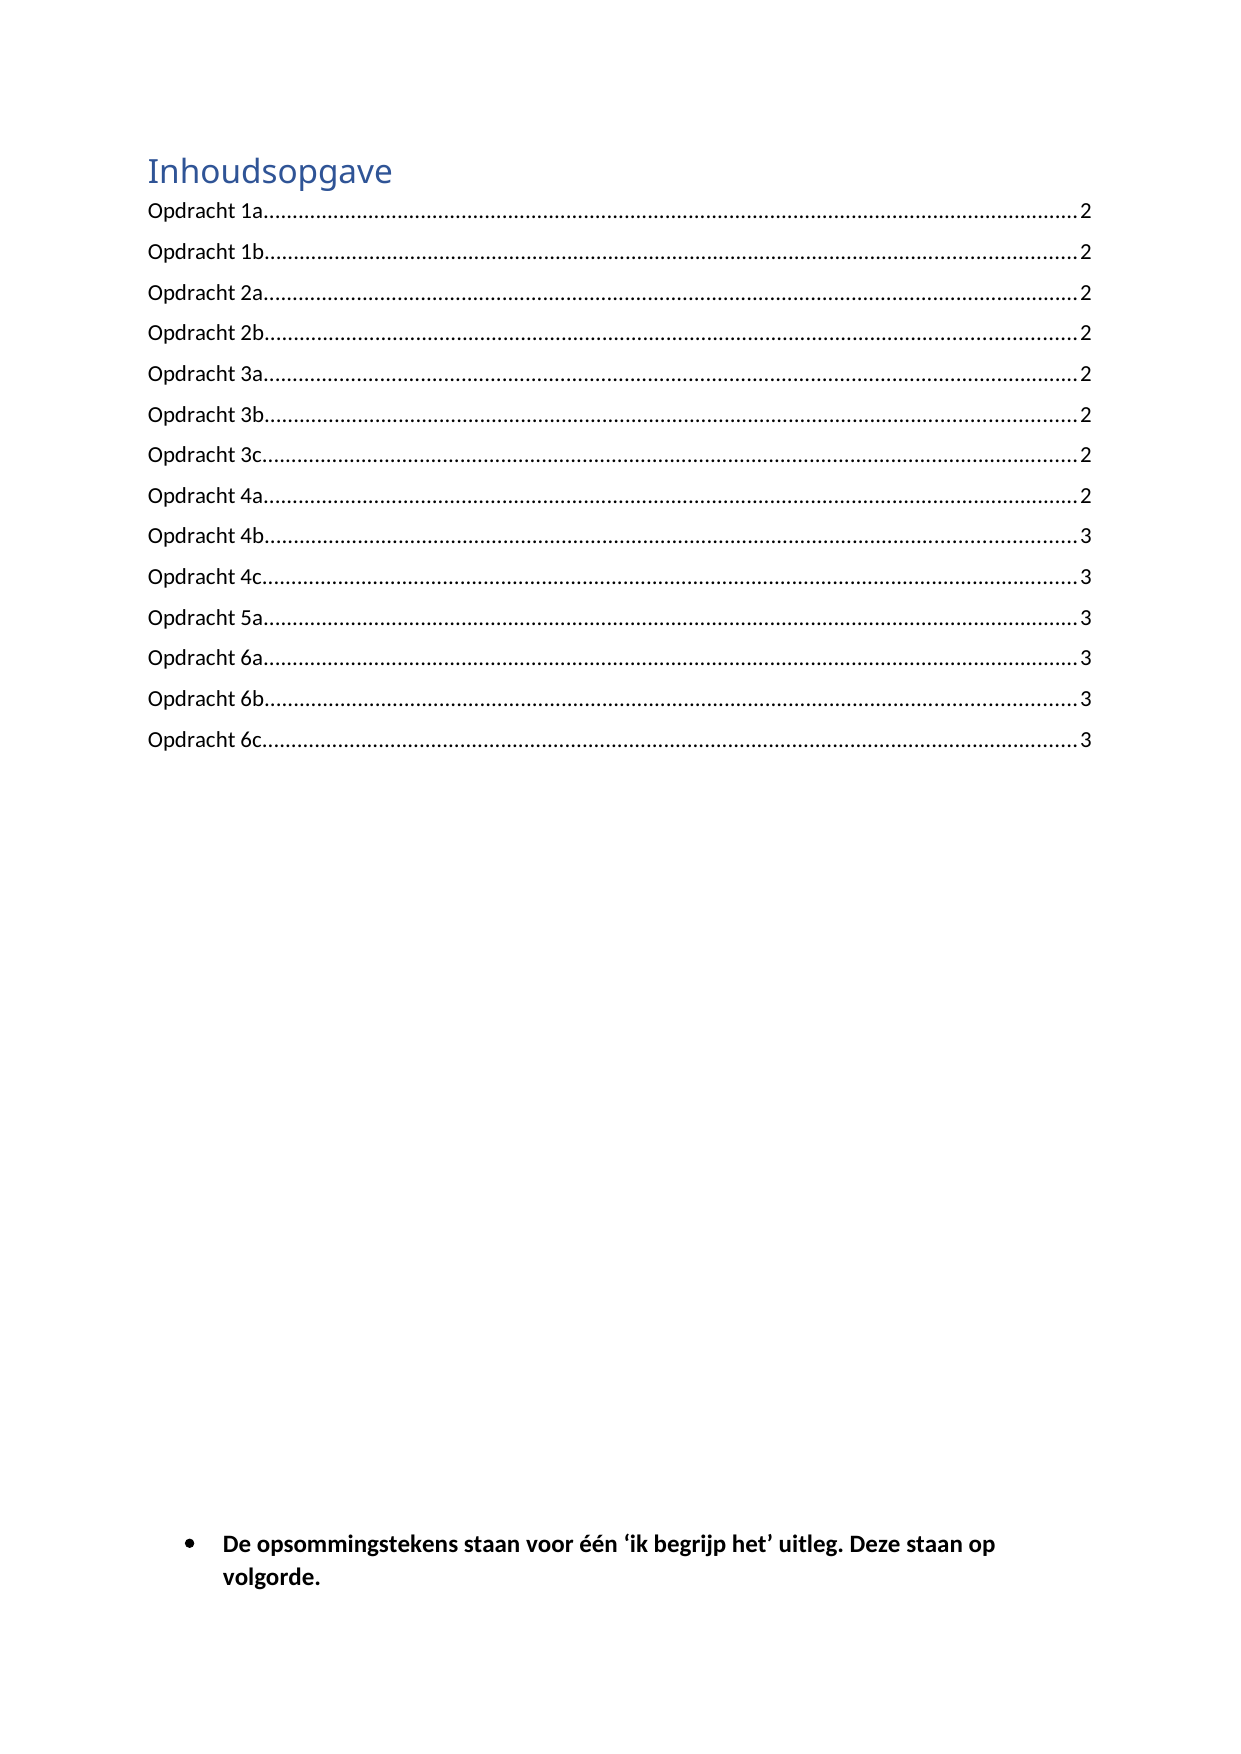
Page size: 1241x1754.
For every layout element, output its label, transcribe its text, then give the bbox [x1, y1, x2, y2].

list De opsommingstekens staan voor één ‘ik begrijp het’ uitleg. Deze staan op volgorde. [185, 1528, 1093, 1591]
